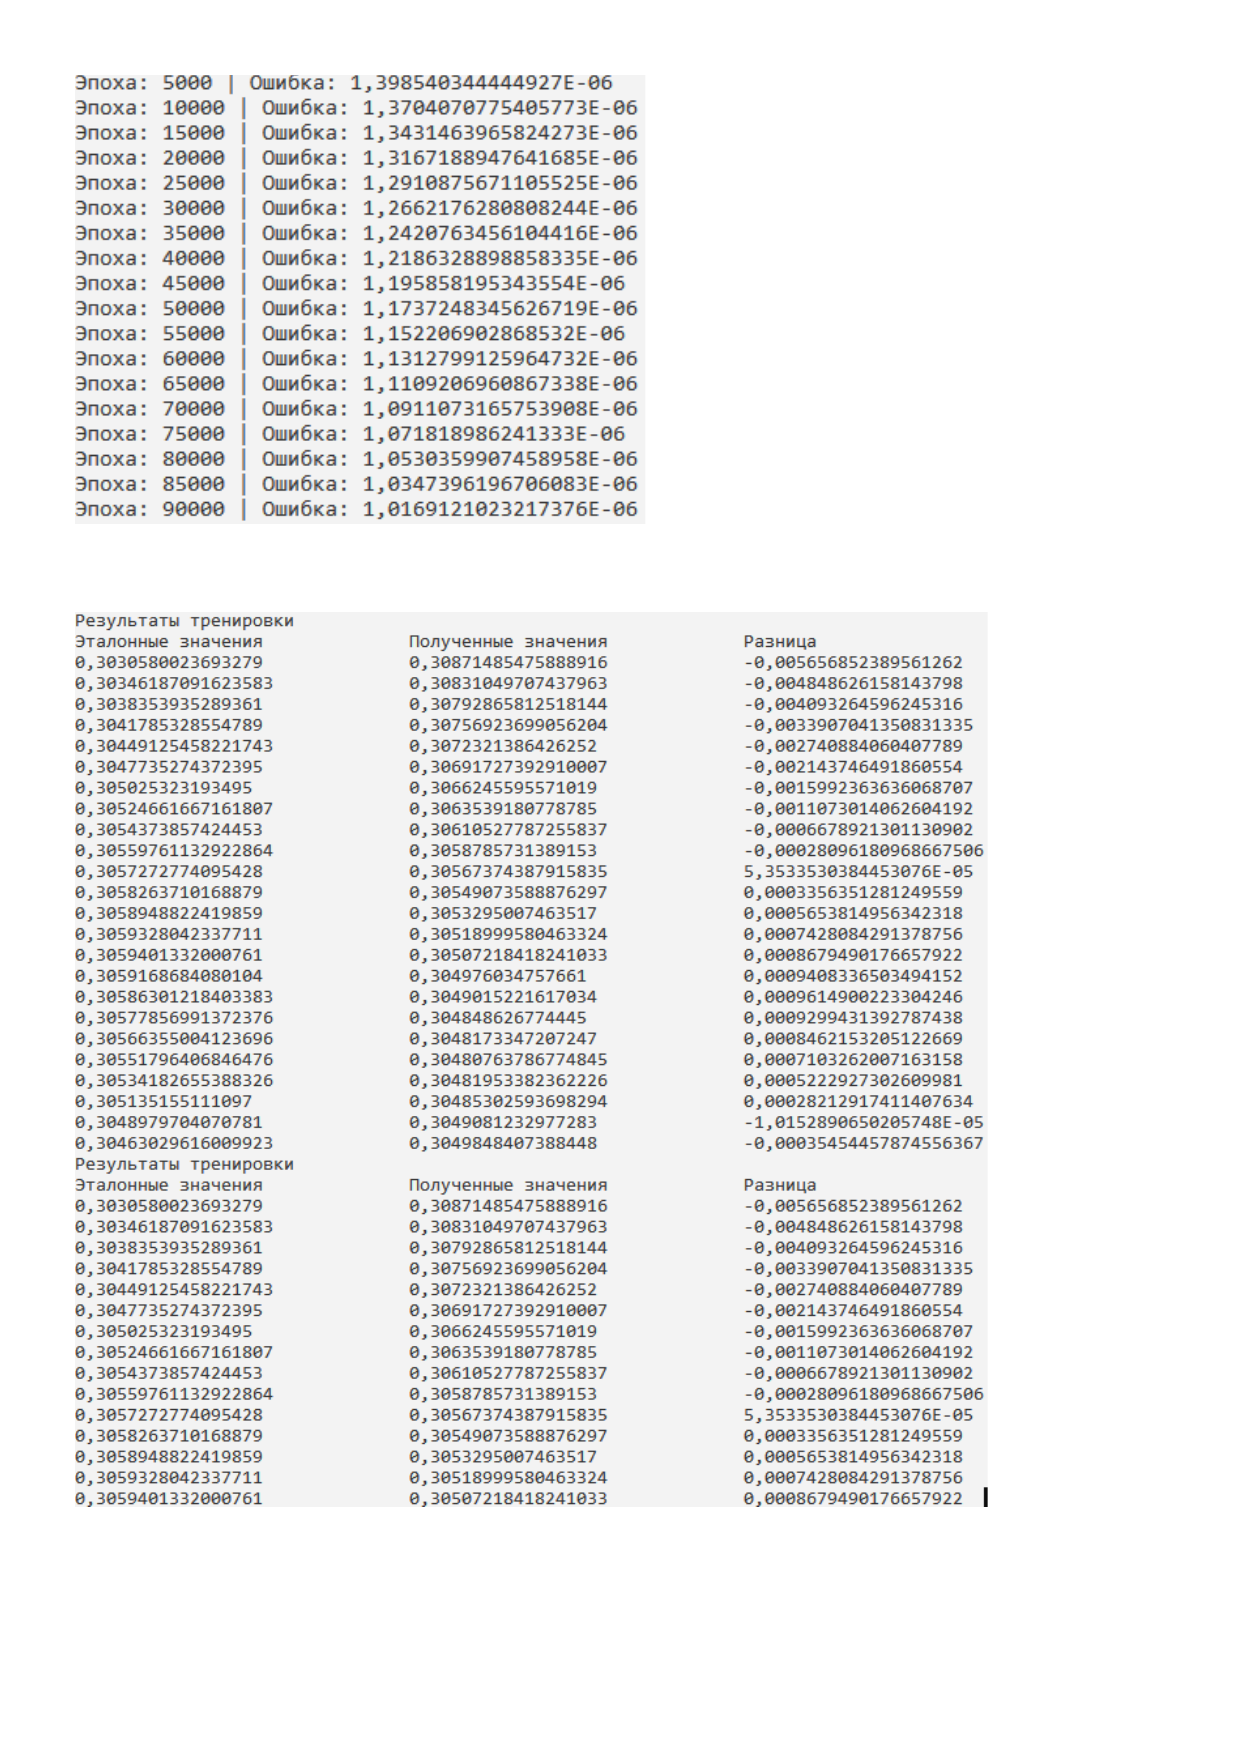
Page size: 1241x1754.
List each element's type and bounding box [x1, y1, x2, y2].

picture [75, 612, 988, 1507]
picture [75, 75, 646, 524]
